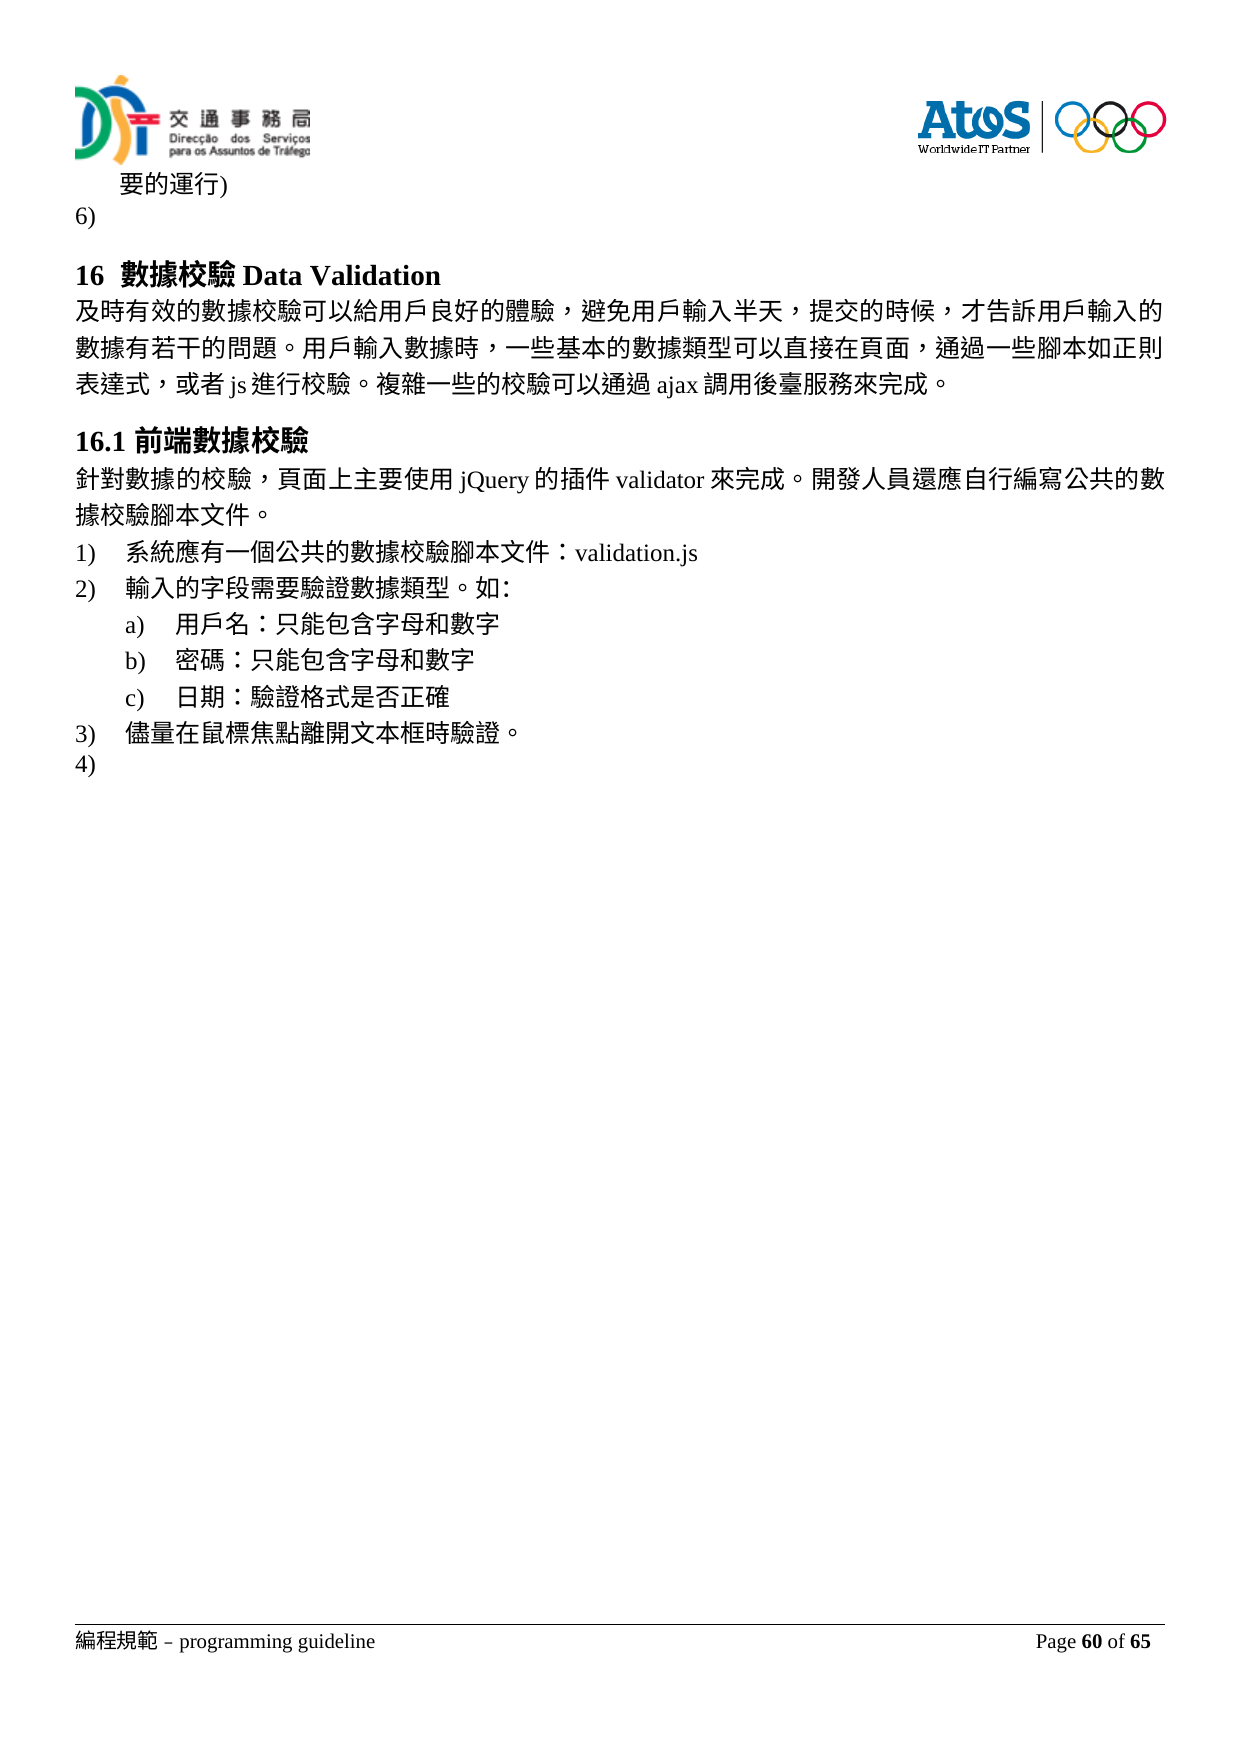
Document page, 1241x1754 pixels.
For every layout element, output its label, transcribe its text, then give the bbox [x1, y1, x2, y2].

list 用戶名：只能包含字母和數字 [125, 604, 1165, 641]
subtitle 前端數據校驗 [75, 417, 1165, 459]
picture [75, 75, 310, 165]
list 日期：驗證格式是否正確 [125, 677, 1165, 713]
list 系統應有一個公共的數據校驗腳本文件：validation.js [75, 532, 1165, 568]
text 針對數據的校驗，頁面上主要使用jQuery的插件validator來完成。開發人員還應自行編寫公共的數據校驗腳本文件。 [75, 459, 1165, 532]
list 儘量在鼠標焦點離開文本框時驗證。 [75, 713, 1165, 749]
list 密碼：只能包含字母和數字 [125, 641, 1165, 677]
list 防止重複new 出logger對象(logger指各種日誌工具類，可以是log4j，common log，jdk logger，內部API等，儘管一些logger對LogFactory工廠有一些優化，但是我們也必須防止代碼沒有必要的運行) [119, 164, 1165, 201]
list 輸入的字段需要驗證數據類型。如： [75, 568, 1165, 604]
text 及時有效的數據校驗可以給用戶良好的體驗，避免用戶輸入半天，提交的時候，才告訴用戶輸入的數據有若干的問題。用戶輸入數據時，一些基本的數據類型可以直接在頁面，通過一些腳本如正則表達式，或者js進行校驗。複雜一些的校驗可以通過ajax調用後臺服務來完成。 [75, 292, 1165, 401]
subtitle 數據校驗Data Validation [75, 258, 1165, 292]
picture [913, 88, 1168, 165]
